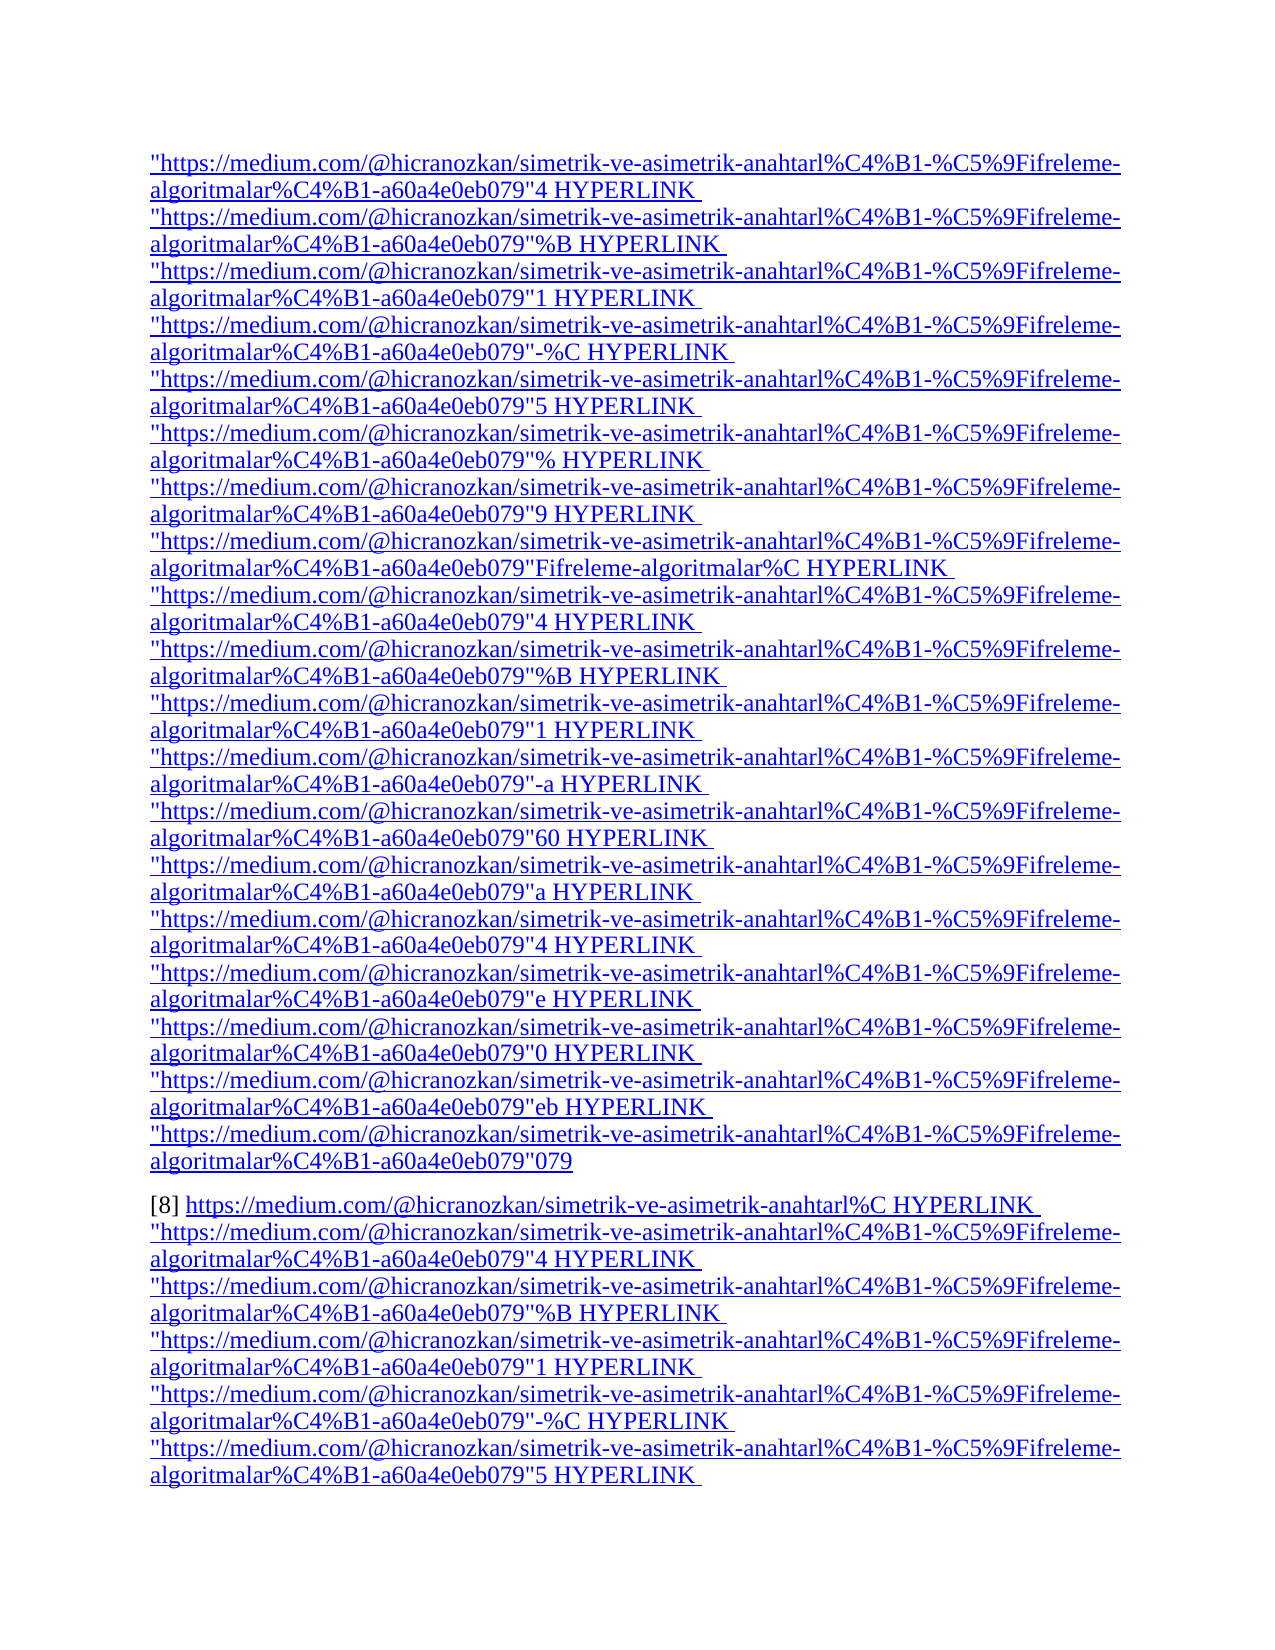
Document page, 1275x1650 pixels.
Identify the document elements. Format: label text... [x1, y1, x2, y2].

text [150, 1192, 1125, 1489]
